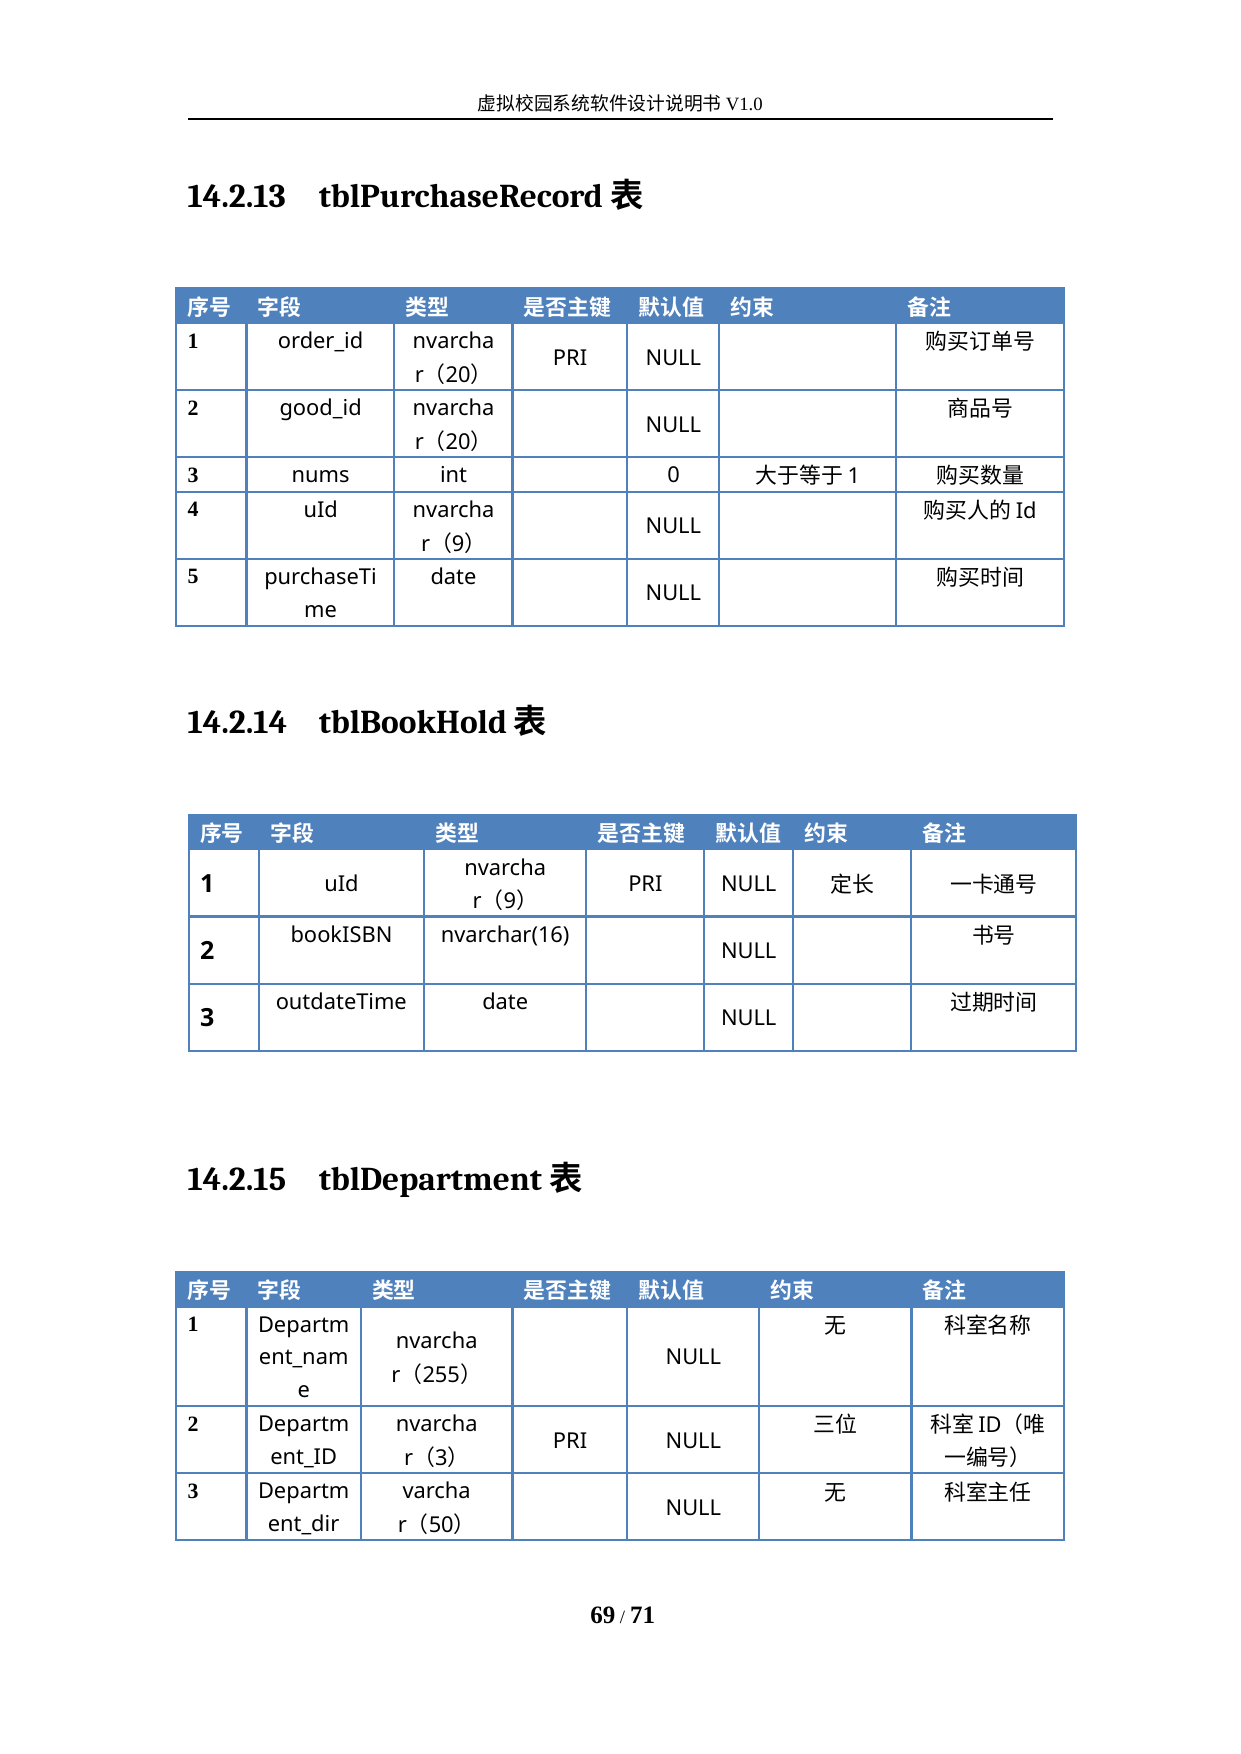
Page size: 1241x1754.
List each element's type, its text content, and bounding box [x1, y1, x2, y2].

table_cell nvarchar（20） [395, 324, 511, 389]
table_cell [514, 391, 626, 456]
table_cell uId [248, 493, 393, 558]
table_cell 购买人的Id [897, 493, 1063, 558]
table_cell NULL [628, 1308, 758, 1405]
table_header 序号 [177, 289, 245, 322]
table_cell NULL [705, 850, 792, 915]
table_cell Department_ID [248, 1407, 360, 1472]
table_cell NULL [705, 918, 792, 982]
table_cell 过期时间 [912, 985, 1075, 1049]
table_cell 科室ID（唯一编号） [913, 1407, 1063, 1472]
table_cell 三位 [760, 1407, 910, 1472]
table_header 是否主键 [514, 1273, 626, 1305]
table_cell 无 [760, 1308, 910, 1405]
table_cell [794, 985, 910, 1049]
table_cell 大于等于1 [720, 458, 895, 491]
table_cell good_id [248, 391, 393, 456]
table_header 类型 [425, 816, 585, 848]
table_header 字段 [248, 1273, 360, 1305]
table_cell date [425, 985, 585, 1049]
table_header 默认值 [628, 289, 718, 322]
table_cell NULL [705, 985, 792, 1049]
table_cell 购买时间 [897, 560, 1063, 625]
table_cell purchaseTime [248, 560, 393, 625]
table_cell 4 [177, 493, 245, 558]
table_cell 5 [177, 560, 245, 625]
table_cell 一卡通号 [912, 850, 1075, 915]
table_header 字段 [260, 816, 423, 848]
table_header 类型 [362, 1273, 511, 1305]
table_cell 定长 [794, 850, 910, 915]
table_cell int [395, 458, 511, 491]
table_cell PRI [514, 324, 626, 389]
table_cell nvarchar(16) [425, 918, 585, 982]
table_cell 2 [190, 918, 258, 982]
table_cell 3 [177, 458, 245, 491]
table_cell date [395, 560, 511, 625]
table_cell 1 [177, 1308, 245, 1405]
table_cell Department_name [248, 1308, 360, 1405]
table_cell 2 [177, 391, 245, 456]
table_header 是否主键 [514, 289, 626, 322]
table_cell [720, 391, 895, 456]
subtitle tblBookHold表 [187, 686, 1053, 751]
table_cell nvarchar（255） [362, 1308, 511, 1405]
table_cell nvarchar（20） [395, 391, 511, 456]
table_header 类型 [395, 289, 511, 322]
table_cell [514, 458, 626, 491]
table_cell [794, 918, 910, 982]
table_header 默认值 [705, 816, 792, 848]
table_cell 购买订单号 [897, 324, 1063, 389]
table_cell bookISBN [260, 918, 423, 982]
table_cell 1 [190, 850, 258, 915]
table_cell varchar（50） [362, 1474, 511, 1539]
table_cell 3 [190, 985, 258, 1049]
table_cell PRI [514, 1407, 626, 1472]
table_cell 科室主任 [913, 1474, 1063, 1539]
table_cell [514, 1308, 626, 1405]
table_cell 0 [628, 458, 718, 491]
table_cell 书号 [912, 918, 1075, 982]
table_cell 1 [177, 324, 245, 389]
table_cell [514, 560, 626, 625]
table_cell nvarchar（9） [425, 850, 585, 915]
subtitle tblDepartment表 [187, 1144, 1053, 1209]
table_cell NULL [628, 391, 718, 456]
table_cell outdateTime [260, 985, 423, 1049]
table_cell nvarchar（9） [395, 493, 511, 558]
table_header 字段 [248, 289, 393, 322]
table_cell NULL [628, 493, 718, 558]
table_header 默认值 [628, 1273, 758, 1305]
table_cell nvarchar（3） [362, 1407, 511, 1472]
subtitle tblPurchaseRecord表 [187, 160, 1053, 225]
table_header 约束 [720, 289, 895, 322]
table_cell [514, 1474, 626, 1539]
table_cell NULL [628, 1474, 758, 1539]
table_cell [720, 560, 895, 625]
table_cell 2 [177, 1407, 245, 1472]
table_cell PRI [587, 850, 703, 915]
table_header 是否主键 [587, 816, 703, 848]
table_header 备注 [913, 1273, 1063, 1305]
table_cell Department_dir [248, 1474, 360, 1539]
table_cell 科室名称 [913, 1308, 1063, 1405]
table_cell 无 [760, 1474, 910, 1539]
table_header 备注 [912, 816, 1075, 848]
table_cell [514, 493, 626, 558]
table_header 序号 [190, 816, 258, 848]
table_cell 3 [177, 1474, 245, 1539]
table_header 约束 [794, 816, 910, 848]
table_cell [720, 493, 895, 558]
table_header 约束 [760, 1273, 910, 1305]
table_cell 商品号 [897, 391, 1063, 456]
table_cell nums [248, 458, 393, 491]
table_cell NULL [628, 324, 718, 389]
table_header 备注 [897, 289, 1063, 322]
table_cell [720, 324, 895, 389]
table_cell [587, 918, 703, 982]
table_header 序号 [177, 1273, 245, 1305]
table_cell [587, 985, 703, 1049]
table_cell 购买数量 [897, 458, 1063, 491]
table_cell order_id [248, 324, 393, 389]
table_cell uId [260, 850, 423, 915]
table_cell NULL [628, 1407, 758, 1472]
table_cell NULL [628, 560, 718, 625]
